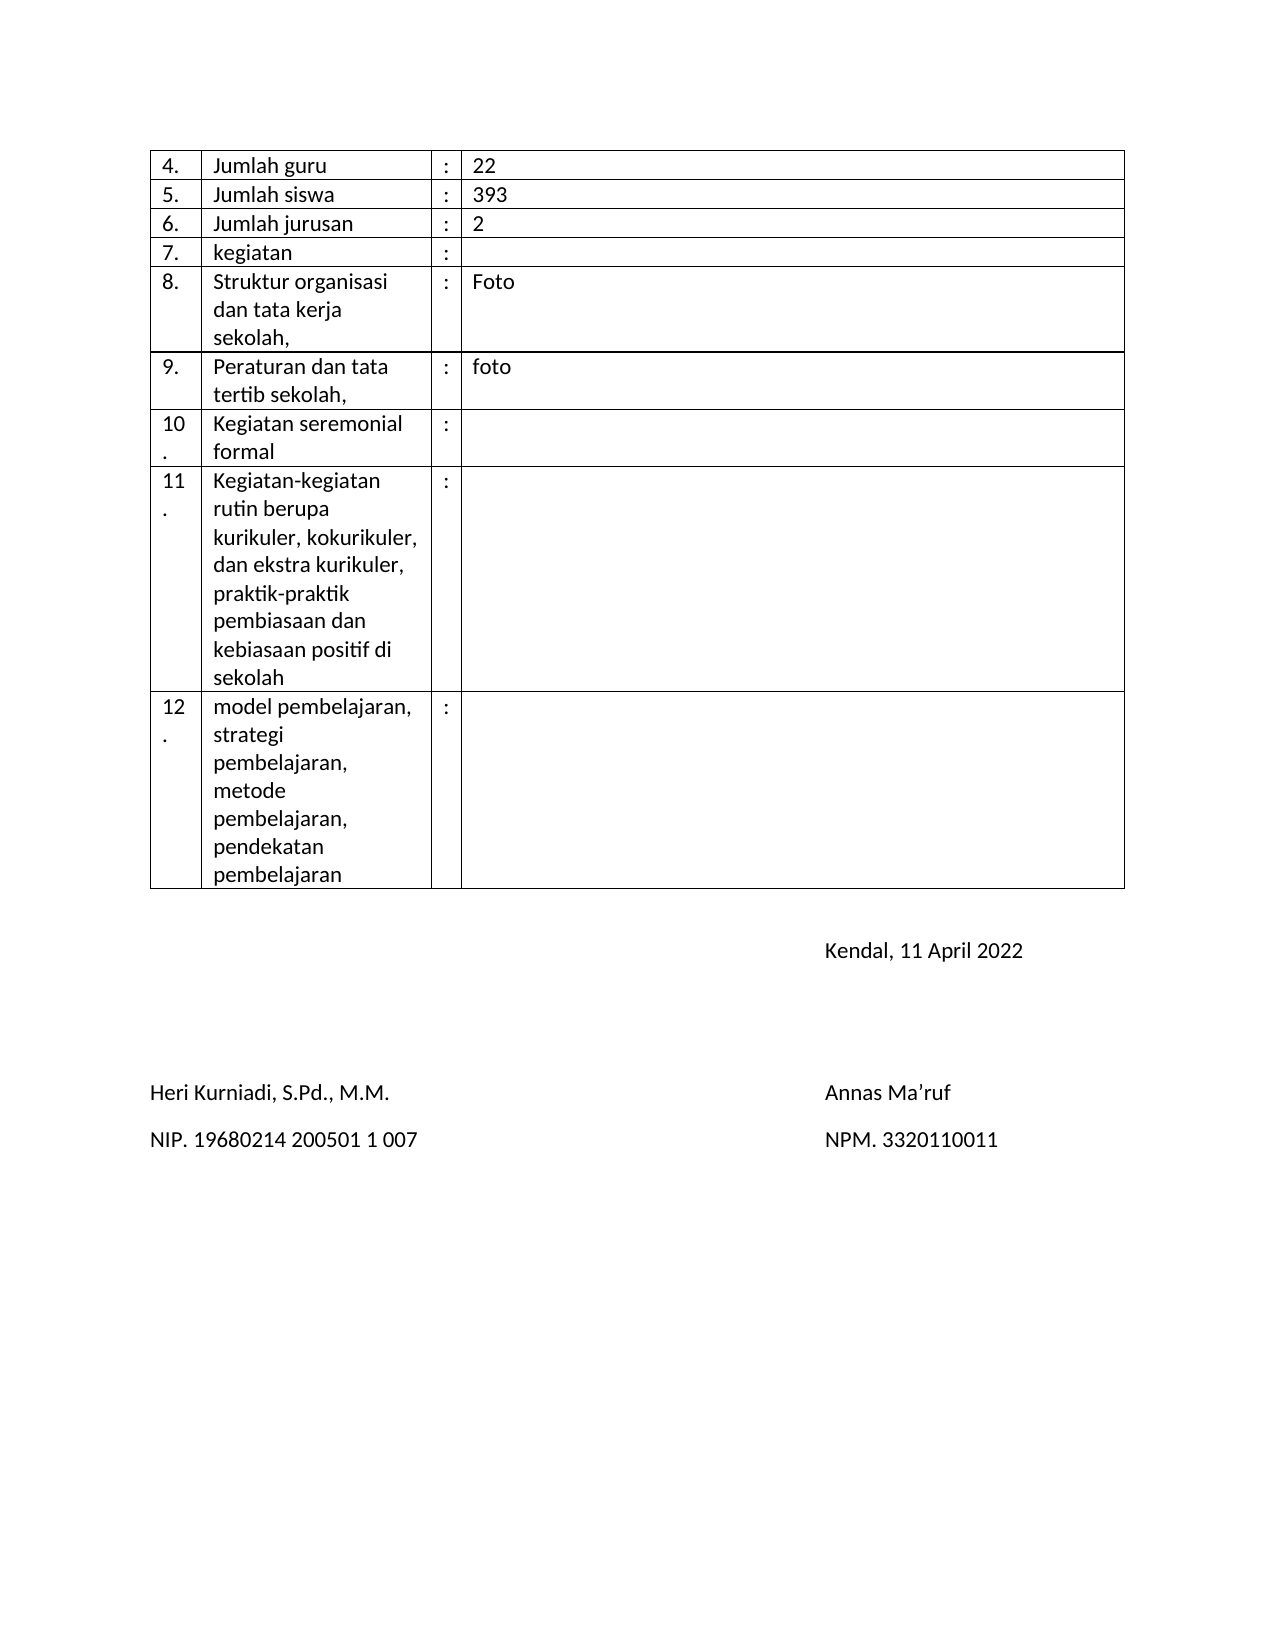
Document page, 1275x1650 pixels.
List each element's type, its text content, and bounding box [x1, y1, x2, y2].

table_cell Kegiatan seremonial formal [202, 410, 431, 466]
table_cell 5. [151, 180, 201, 208]
table_cell [462, 467, 1124, 691]
text Heri Kurniadi, S.Pd., M.M. Annas Ma’ruf [150, 1076, 1125, 1106]
table_cell 393 [462, 180, 1124, 208]
table_cell 11. [151, 467, 201, 691]
table_cell Jumlah jurusan [202, 209, 431, 237]
table_cell [462, 410, 1124, 466]
table_cell Struktur organisasi dan tata kerja sekolah, [202, 267, 431, 351]
table_cell : [432, 238, 461, 266]
table_cell Foto [462, 267, 1124, 351]
table_cell 8. [151, 267, 201, 351]
table_cell kegiatan [202, 238, 431, 266]
table_cell : [432, 209, 461, 237]
table_cell 6. [151, 209, 201, 237]
table_cell 10. [151, 410, 201, 466]
table_cell [462, 692, 1124, 888]
table_cell 12. [151, 692, 201, 888]
table_cell : [432, 467, 461, 691]
table_cell Jumlah guru [202, 151, 431, 179]
table_cell 4. [151, 151, 201, 179]
table_cell 2 [462, 209, 1124, 237]
text Kendal, 11 April 2022 [150, 936, 1125, 964]
table_cell 9. [151, 353, 201, 408]
table_cell 22 [462, 151, 1124, 179]
table_cell : [432, 151, 461, 179]
table_cell foto [462, 353, 1124, 408]
table_cell : [432, 410, 461, 466]
table_cell [462, 238, 1124, 266]
table_cell : [432, 267, 461, 351]
table_cell 7. [151, 238, 201, 266]
table_cell : [432, 353, 461, 408]
table_cell Kegiatan-kegiatan rutin berupa kurikuler, kokurikuler, dan ekstra kurikuler, praktik-praktik pembiasaan dan kebiasaan positif di sekolah [202, 467, 431, 691]
table_cell : [432, 180, 461, 208]
table_cell Jumlah siswa [202, 180, 431, 208]
table_cell model pembelajaran, strategi pembelajaran, metode pembelajaran, pendekatan pembelajaran [202, 692, 431, 888]
table_cell Peraturan dan tata tertib sekolah, [202, 353, 431, 408]
table_cell : [432, 692, 461, 888]
text NIP. 19680214 200501 1 007 NPM. 3320110011 [150, 1123, 1125, 1183]
